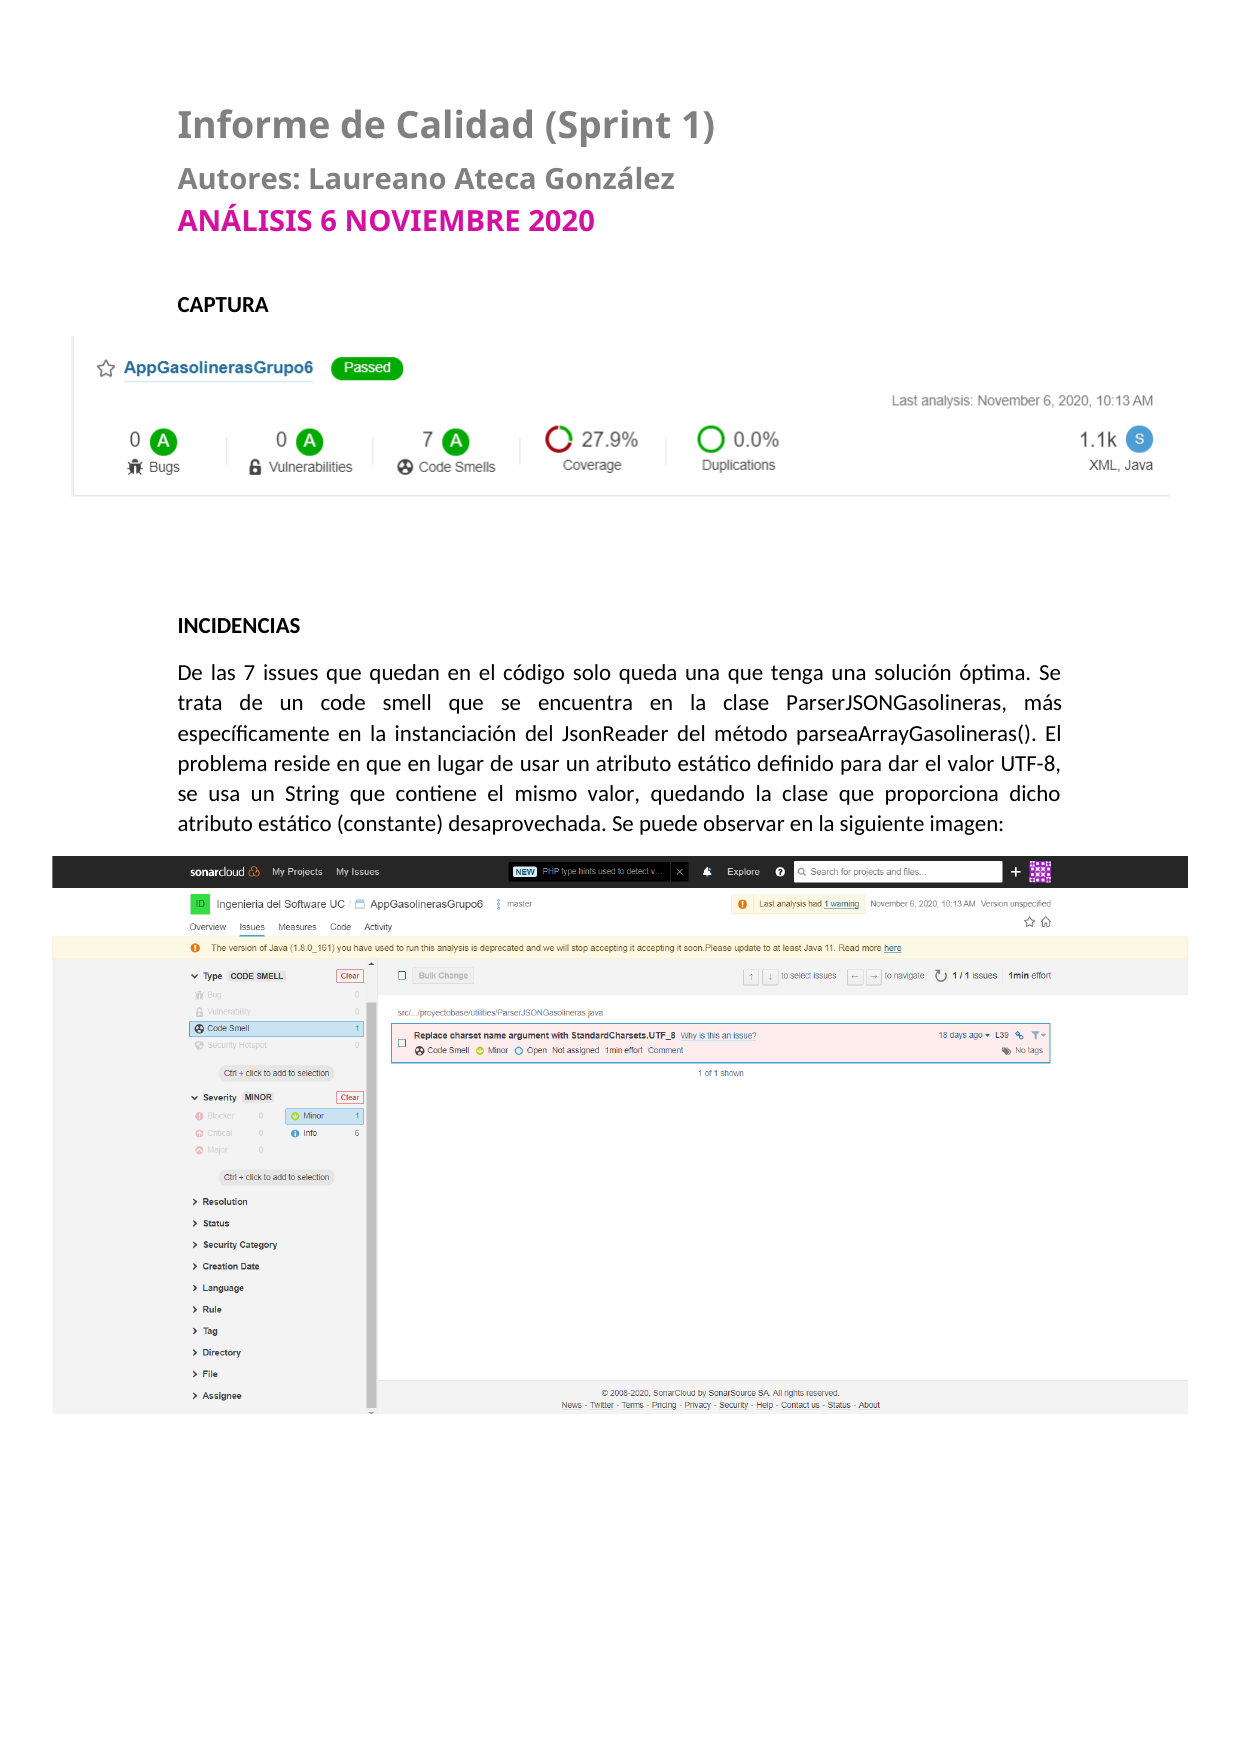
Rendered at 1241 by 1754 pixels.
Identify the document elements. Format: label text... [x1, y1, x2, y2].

text INCIDENCIAS [177, 611, 1063, 639]
picture [71, 336, 1170, 497]
text CAPTURA [177, 290, 1063, 318]
picture [52, 856, 1189, 1414]
text De las 7 issues que quedan en el código solo queda una que tenga una solución óptima. Se trata de un code smell que se encuentra en la clase ParserJSONGasolineras, más específicamente en la instanciación del JsonReader del método parseaArrayGasolineras(). El problema reside en que en lugar de usar un atributo estático definido para dar el valor UTF-8, se usa un String que contiene el mismo valor, quedando la clase que proporciona dicho atributo estático (constante) desaprovechada. Se puede observar en la siguiente imagen: [177, 658, 1063, 837]
subtitle ANÁLISIS 6 NOVIEMBRE 2020 [177, 200, 1063, 240]
